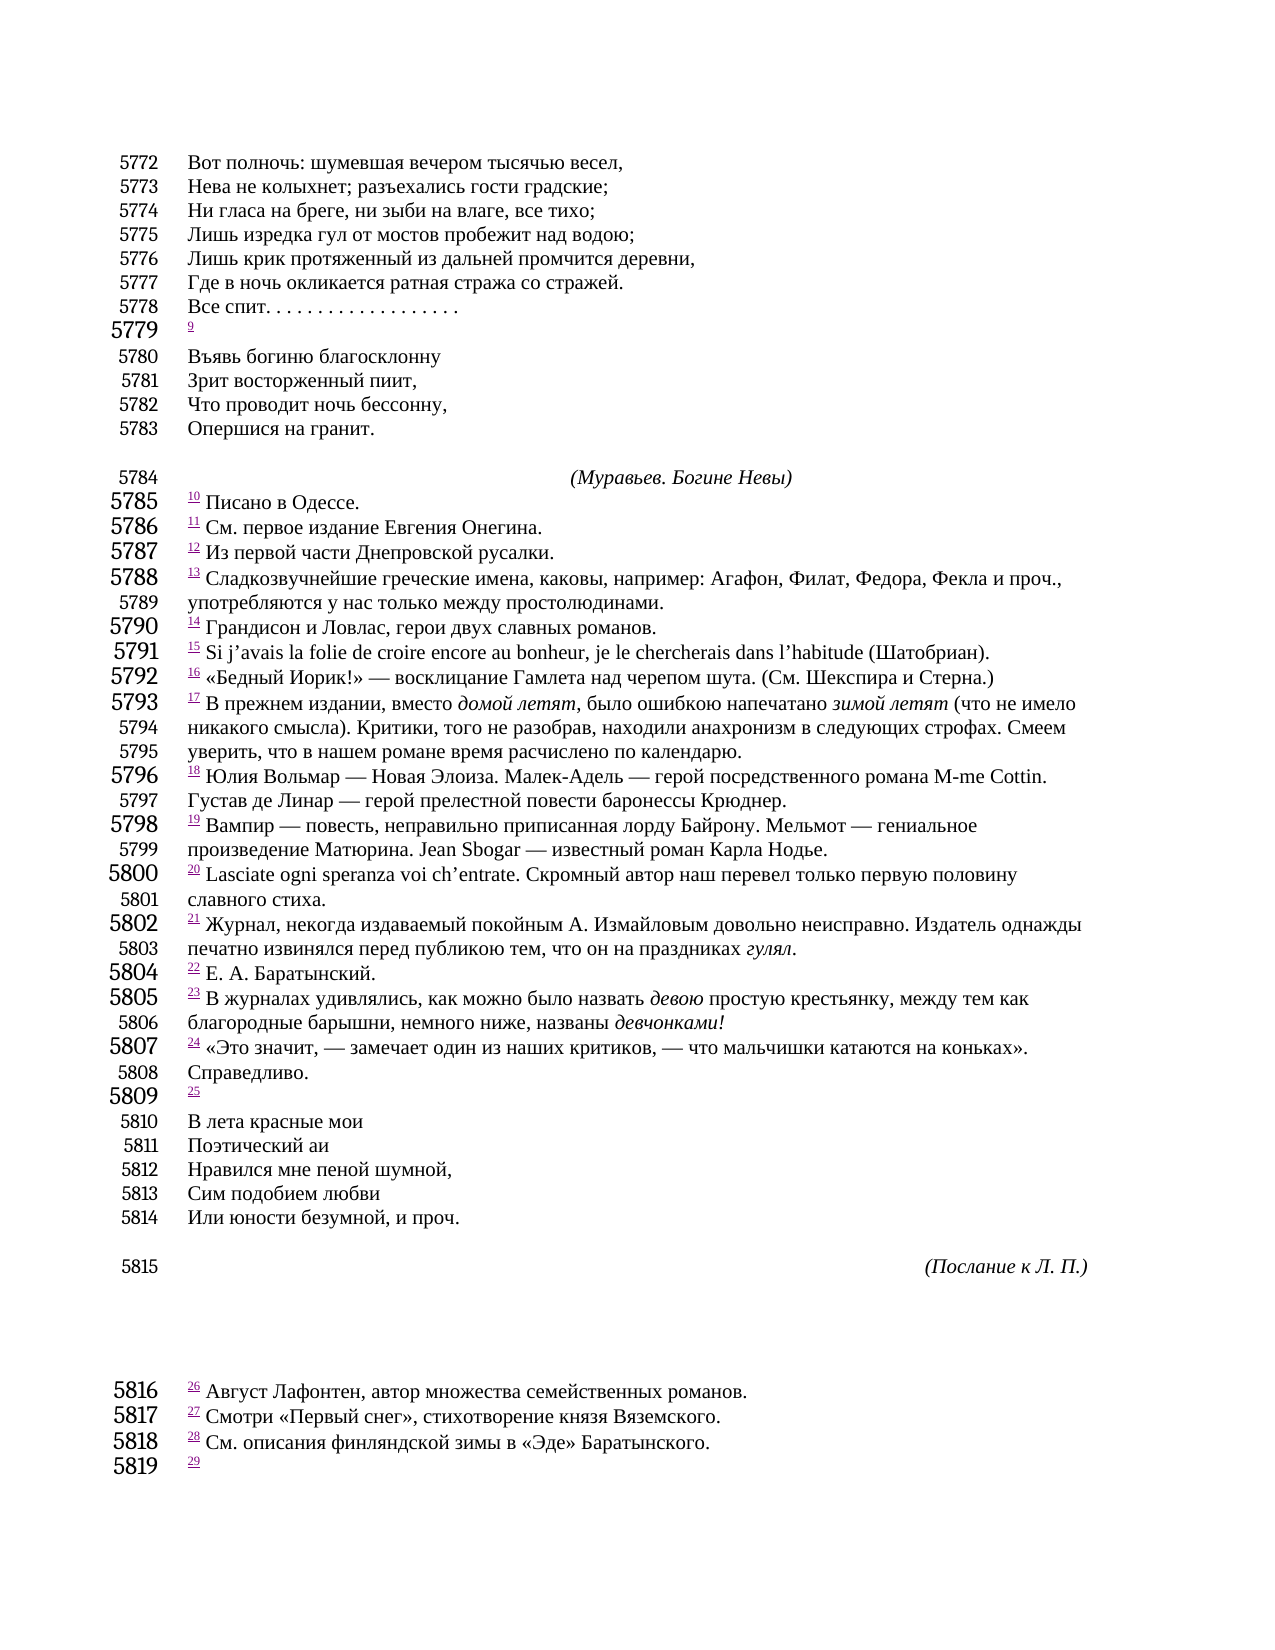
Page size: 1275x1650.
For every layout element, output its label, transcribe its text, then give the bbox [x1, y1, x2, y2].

text (Послание к Л. П.) [187, 1254, 1087, 1278]
text В лета красные мои Поэтический аи Нравился мне пеной шумной, Сим подобием любви Или юности безумной, и проч. [187, 1109, 1087, 1229]
text (Муравьев. Богине Невы) [187, 465, 792, 489]
text 19 Вампир — повесть, неправильно приписанная лорду Байрону. Мельмот — гениальное произведение Матюрина. Jean Sbogar — известный роман Карла Нодье. [187, 812, 1087, 861]
text 20 Lasciate ogni speranza voi ch’entrate. Скромный автор наш перевел только первую половину славного стиха. [187, 861, 1087, 911]
text 28 См. описания финляндской зимы в «Эде» Баратынского. [187, 1429, 1087, 1454]
text 21 Журнал, некогда издаваемый покойным А. Измайловым довольно неисправно. Издатель однажды печатно извинялся перед публикою тем, что он на праздниках гулял. [187, 911, 1087, 960]
text 18 Юлия Вольмар — Новая Элоиза. Малек-Адель — герой посредственного романа M-me Cottin. Густав де Линар — герой прелестной повести баронессы Крюднер. [187, 763, 1087, 812]
text 25 [187, 1084, 1087, 1109]
text 24 «Это значит, — замечает один из наших критиков, — что мальчишки катаются на коньках». Справедливо. [187, 1034, 1087, 1084]
text Въявь богиню благосклонну Зрит восторженный пиит, Что проводит ночь бессонну, Опершися на гранит. [187, 344, 1087, 440]
text 14 Грандисон и Ловлас, герои двух славных романов. [187, 614, 1087, 639]
text 22 Е. А. Баратынский. [187, 960, 1087, 985]
text 15 Si j’avais la folie de croire encore au bonheur, je le chercherais dans l’habitude (Шатобриан). [187, 639, 1087, 664]
text 12 Из первой части Днепровской русалки. [187, 539, 1087, 564]
text 17 В прежнем издании, вместо домой летят, было ошибкою напечатано зимой летят (что не имело никакого смысла). Критики, того не разобрав, находили анахронизм в следующих строфах. Смеем уверить, что в нашем романе время расчислено по календарю. [187, 689, 1087, 763]
text 9 [187, 318, 1087, 344]
text 13 Сладкозвучнейшие греческие имена, каковы, например: Агафон, Филат, Федора, Фекла и проч., употребляются у нас только между простолюдинами. [187, 564, 1087, 614]
text 10 Писано в Одессе. [187, 489, 1087, 514]
text 29 [187, 1454, 1087, 1479]
text 26 Август Лафонтен, автор множества семейственных романов. [187, 1378, 1087, 1403]
text 16 «Бедный Иорик!» — восклицание Гамлета над черепом шута. (См. Шекспира и Стерна.) [187, 664, 1087, 689]
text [187, 150, 1087, 318]
text 11 См. первое издание Евгения Онегина. [187, 514, 1087, 539]
text 27 Смотри «Первый снег», стихотворение князя Вяземского. [187, 1403, 1087, 1429]
text 23 В журналах удивлялись, как можно было назвать девою простую крестьянку, между тем как благородные барышни, немного ниже, названы девчонками! [187, 985, 1087, 1034]
